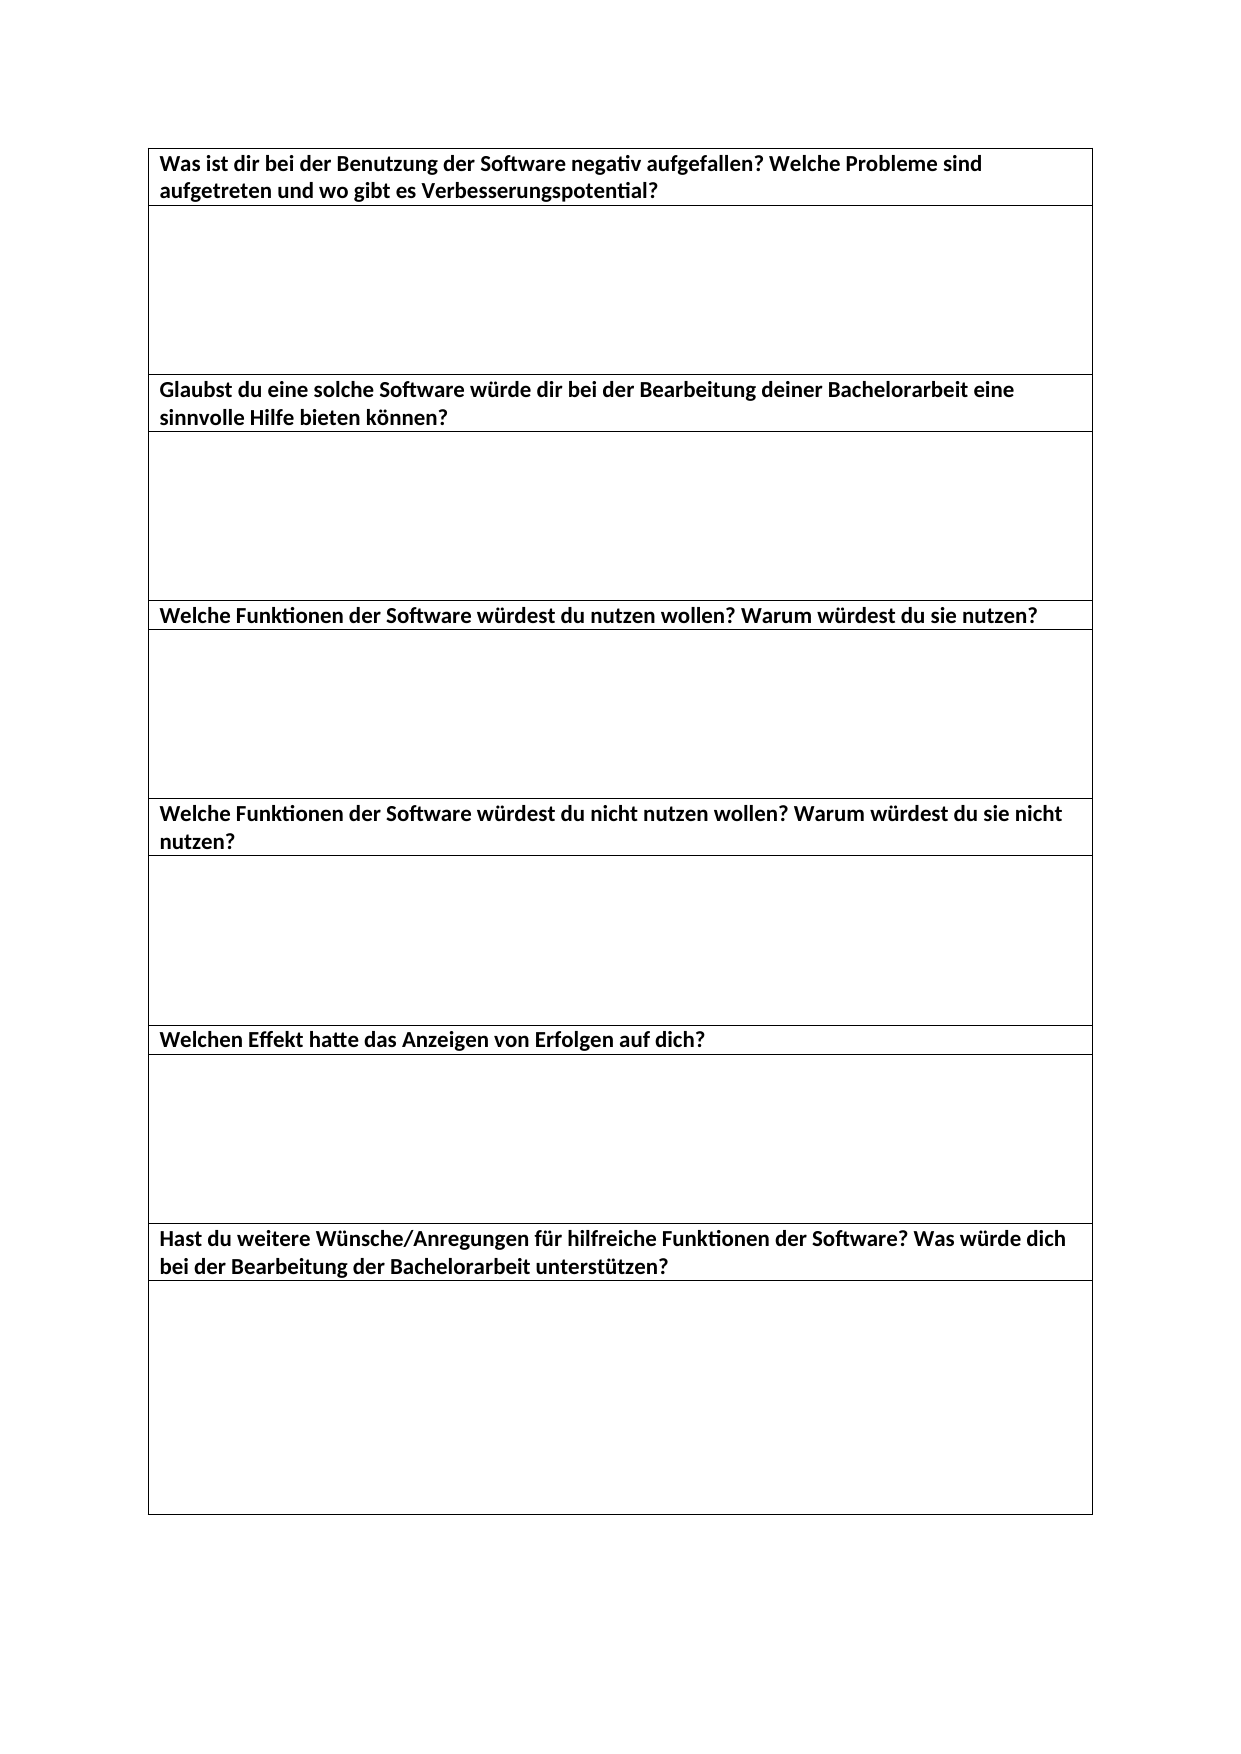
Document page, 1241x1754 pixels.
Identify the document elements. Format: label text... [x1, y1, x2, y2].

table_cell [149, 432, 1092, 600]
table_cell Glaubst du eine solche Software würde dir bei der Bearbeitung deiner Bachelorarbeit eine sinnvolle Hilfe bieten können? [149, 375, 1092, 431]
table_cell Welche Funktionen der Software würdest du nicht nutzen wollen? Warum würdest du sie nicht nutzen? [149, 799, 1092, 855]
table_cell [149, 856, 1092, 1024]
table_cell Welchen Effekt hatte das Anzeigen von Erfolgen auf dich? [149, 1026, 1092, 1054]
table_cell [149, 1055, 1092, 1223]
table_cell [149, 206, 1092, 374]
table_header Was ist dir bei der Benutzung der Software negativ aufgefallen? Welche Probleme sind aufgetreten und wo gibt es Verbesserungspotential? [149, 149, 1092, 205]
table_cell Hast du weitere Wünsche/Anregungen für hilfreiche Funktionen der Software? Was würde dich bei der Bearbeitung der Bachelorarbeit unterstützen? [149, 1224, 1092, 1280]
table_cell Welche Funktionen der Software würdest du nutzen wollen? Warum würdest du sie nutzen? [149, 601, 1092, 629]
table_cell [149, 1281, 1092, 1514]
table_cell [149, 630, 1092, 798]
